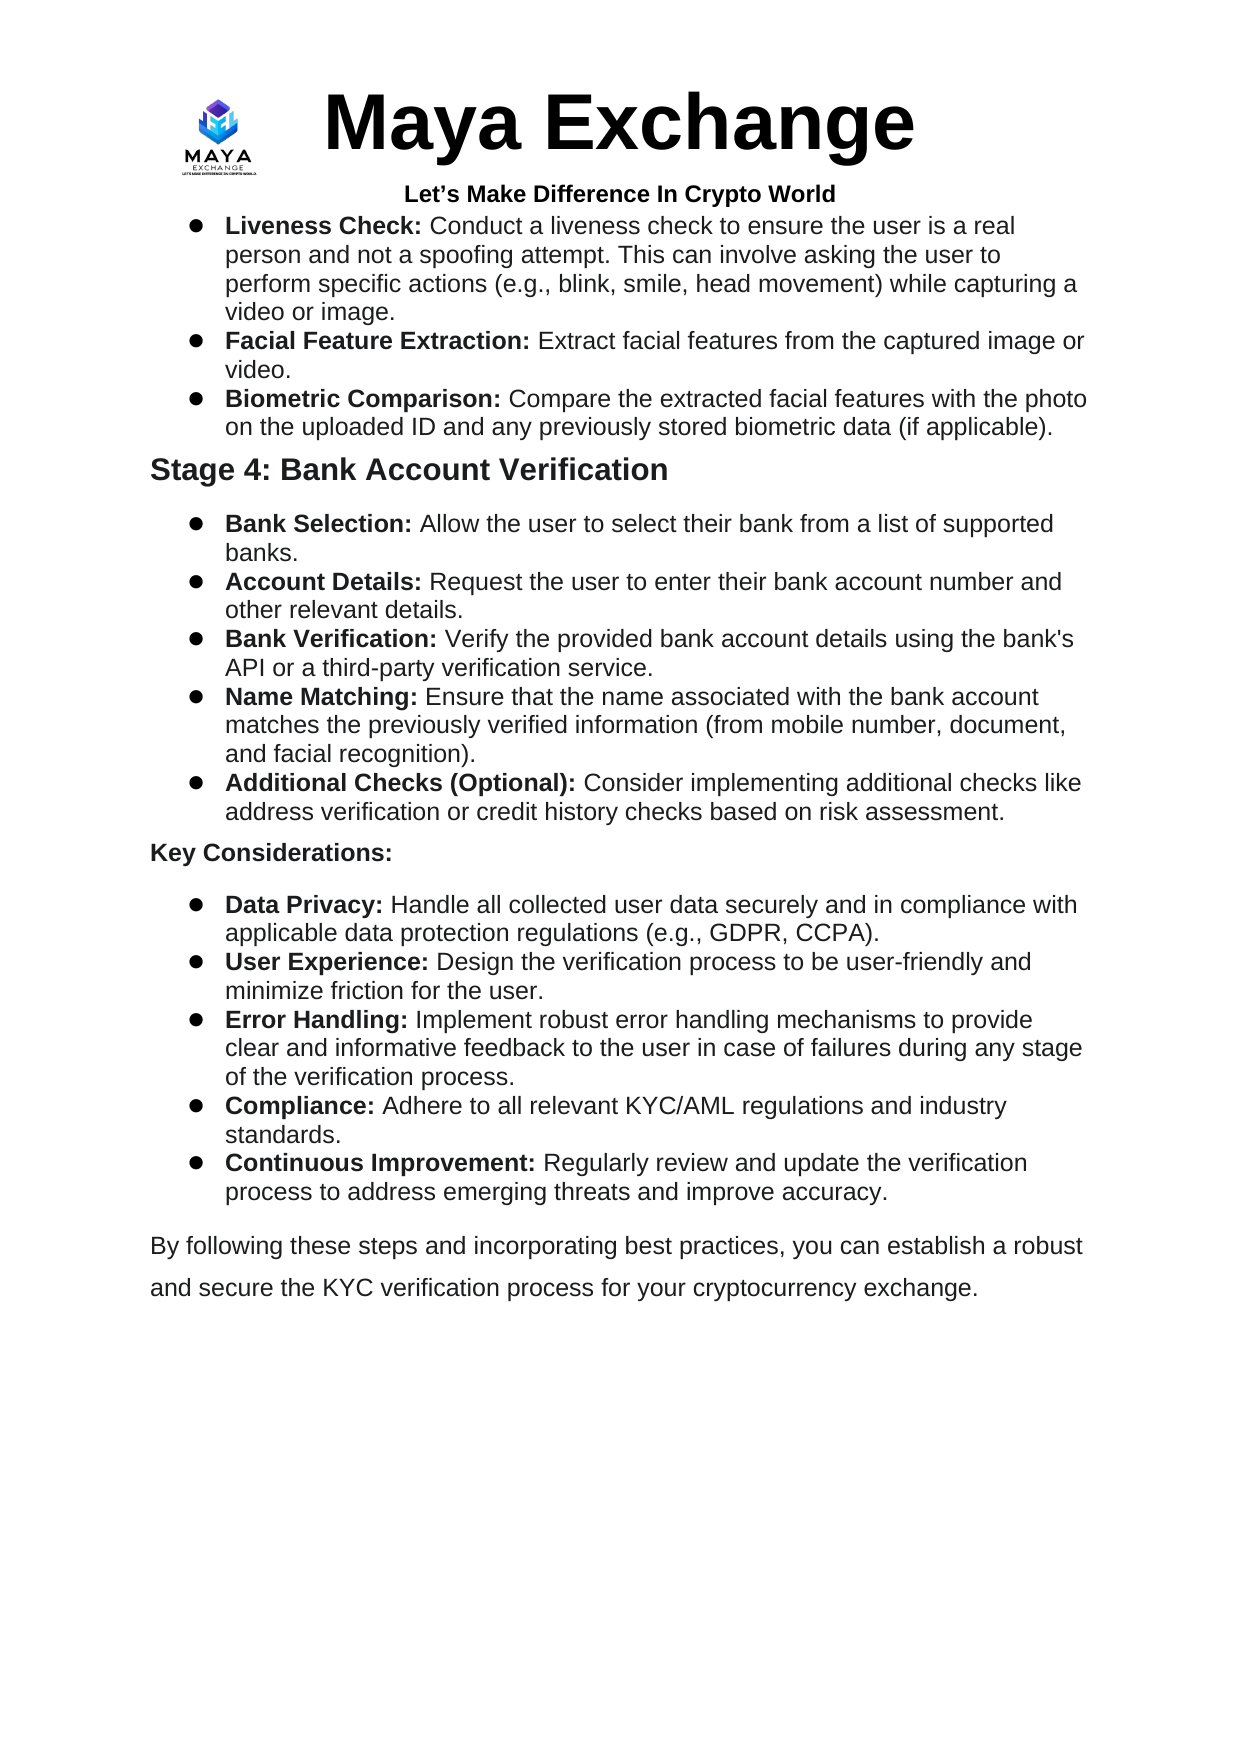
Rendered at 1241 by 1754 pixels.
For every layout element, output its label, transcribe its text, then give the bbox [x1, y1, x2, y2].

text By following these steps and incorporating best practices, you can establish a robust [150, 1231, 1090, 1260]
list Account Details: Request the user to enter their bank account number and other relevant details. [187, 567, 1090, 624]
list Bank Selection: Allow the user to select their bank from a list of supported banks. [187, 509, 1090, 567]
text Stage 4: Bank Account Verification [214, 466, 1090, 484]
list Data Privacy: Handle all collected user data securely and in compliance with applicable data protection regulations (e.g., GDPR, CCPA). [187, 890, 1090, 947]
list Bank Verification: Verify the provided bank account details using the bank's API or a third-party verification service. [187, 624, 1090, 682]
text and secure the KYC verification process for your cryptocurrency exchange. [150, 1285, 508, 1299]
list Name Matching: Ensure that the name associated with the bank account matches the previously verified information (from mobile number, document, and facial recognition). [187, 682, 1090, 768]
list Facial Feature Extraction: Extract facial features from the captured image or video. [187, 326, 1090, 384]
list Continuous Improvement: Regularly review and update the verification process to address emerging threats and improve accuracy. [187, 1148, 1090, 1206]
list User Experience: Design the verification process to be user-friendly and minimize friction for the user. [187, 947, 1090, 1005]
picture [150, 75, 285, 211]
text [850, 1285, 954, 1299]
list Liveness Check: Conduct a liveness check to ensure the user is a real person and not a spoofing attempt. This can involve asking the user to perform specific actions (e.g., blink, smile, head movement) while capturing a video or image. [187, 211, 1090, 326]
list Error Handling: Implement robust error handling mechanisms to provide clear and informative feedback to the user in case of failures during any stage of the verification process. [187, 1005, 1090, 1091]
list Additional Checks (Optional): Consider implementing additional checks like address verification or credit history checks based on risk assessment. [187, 768, 1090, 825]
list Biometric Comparison: Compare the extracted facial features with the photo on the uploaded ID and any previously stored biometric data (if applicable). [187, 384, 1090, 441]
list Compliance: Adhere to all relevant KYC/AML regulations and industry standards. [187, 1091, 1090, 1148]
text Key Considerations: [189, 850, 1090, 865]
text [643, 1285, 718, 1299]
